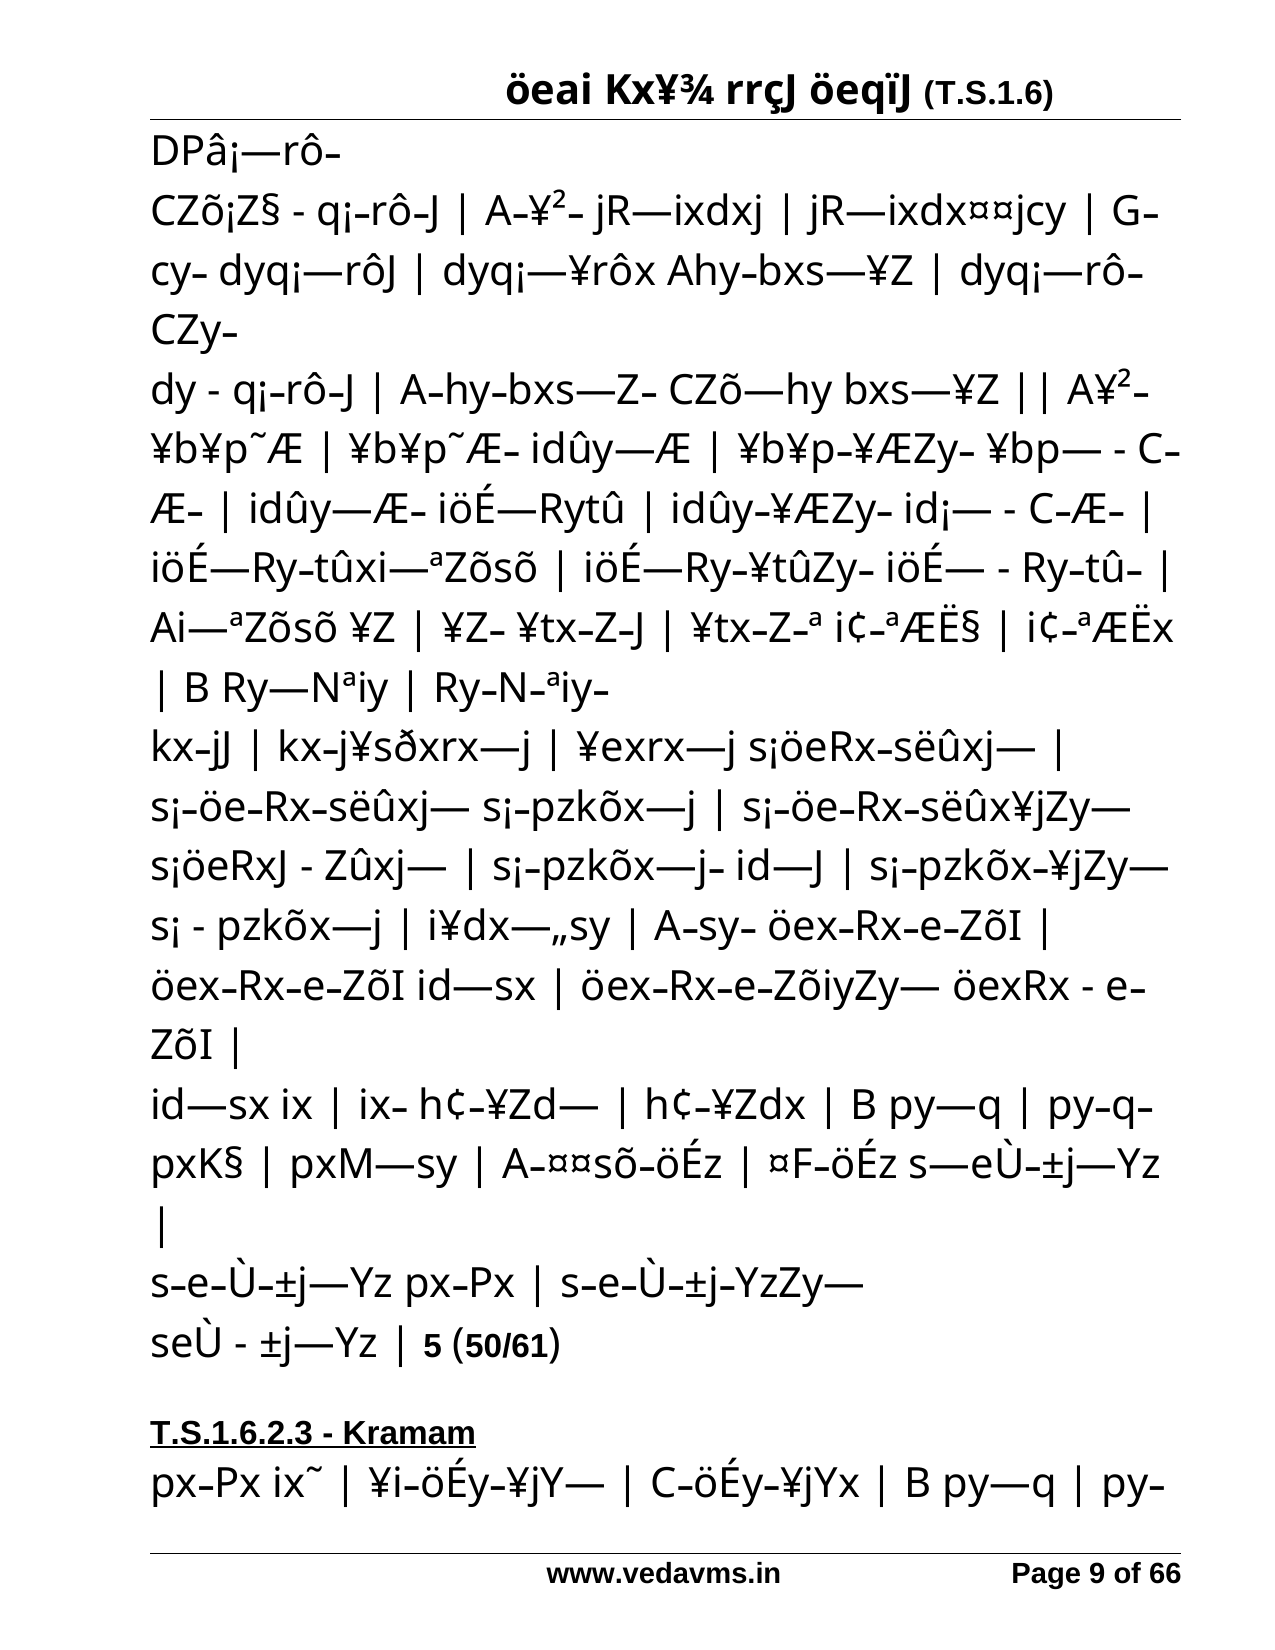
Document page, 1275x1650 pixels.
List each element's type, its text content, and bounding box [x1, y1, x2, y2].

text px–Px ix˜ | ¥i–öÉy–¥jY— | C–öÉy–¥jYx | B py—q | py–q– [150, 1453, 1181, 1510]
text öex–Rx–e–ZõI id—sx | öex–Rx–e–ZõiyZy— öexRx - e–ZõI | [150, 955, 1181, 1072]
text h¡p–J s¡p—J | s¡p–k¡Pâ¡—rôJ | DPâ¡—¥rôx A¥² | DPâ¡—rô– [150, 121, 1181, 178]
text ¥b¥p˜Æ | ¥b¥p˜Æ– idûy—Æ | ¥b¥p–¥ÆZy– ¥bp— - C–Æ– | idûy—Æ– iöÉ—Rytû | idûy–¥ÆZy– id¡— - C–Æ– | iöÉ—Ry–tûxi—ªZõsõ | iöÉ—Ry–¥tûZy– iöÉ— - Ry–tû– | Ai—ªZõsõ ¥Z | ¥Z– ¥tx–Z–J | ¥tx–Z–ª i¢–ªÆË§ | i¢–ªÆËx | B Ry—Nªiy | Ry–N–ªiy– [150, 419, 1181, 714]
text kx–jJ | kx–j¥sðxrx—j | ¥exrx—j s¡öeRx–sëûxj— | [150, 717, 1181, 774]
text s¡ - pzkõx—j | i¥dx—„sy | A–sy– öex–Rx–e–ZõI | [150, 896, 1181, 953]
text dy - q¡–rô–J | A–hy–bxs—Z– CZõ—hy bxs—¥Z || A¥²– [150, 359, 1181, 416]
text s–e–Ù–±j—Yz px–Px | s–e–Ù–±j–YzZy— [150, 1253, 1181, 1310]
text T.S.1.6.2.3 - Kramam [150, 1413, 1150, 1451]
text CZõ¡Z§ - q¡–rô–J | A–¥²– jR—ixdxj | jR—ixdx¤¤jcy | G–cy– dyq¡—rôJ | dyq¡—¥rôx Ahy–bxs—¥Z | dyq¡—rô– CZy– [150, 181, 1181, 357]
text id—sx ix | ix– h¢–¥Zd— | h¢–¥Zdx | B py—q | py–q– pxK§ | pxM—sy | A–¤¤sõ–öÉz | ¤F–öÉz s—eÙ–±j—Yz | [150, 1074, 1181, 1251]
text s¡–öe–Rx–sëûxj— s¡–pzkõx—j | s¡–öe–Rx–sëûx¥jZy— s¡öeRxJ - Zûxj— | s¡–pzkõx—j– id—J | s¡–pzkõx–¥jZy— [150, 777, 1181, 893]
text seÙ - ±j—Yz | 5 (50/61) [150, 1313, 1181, 1370]
